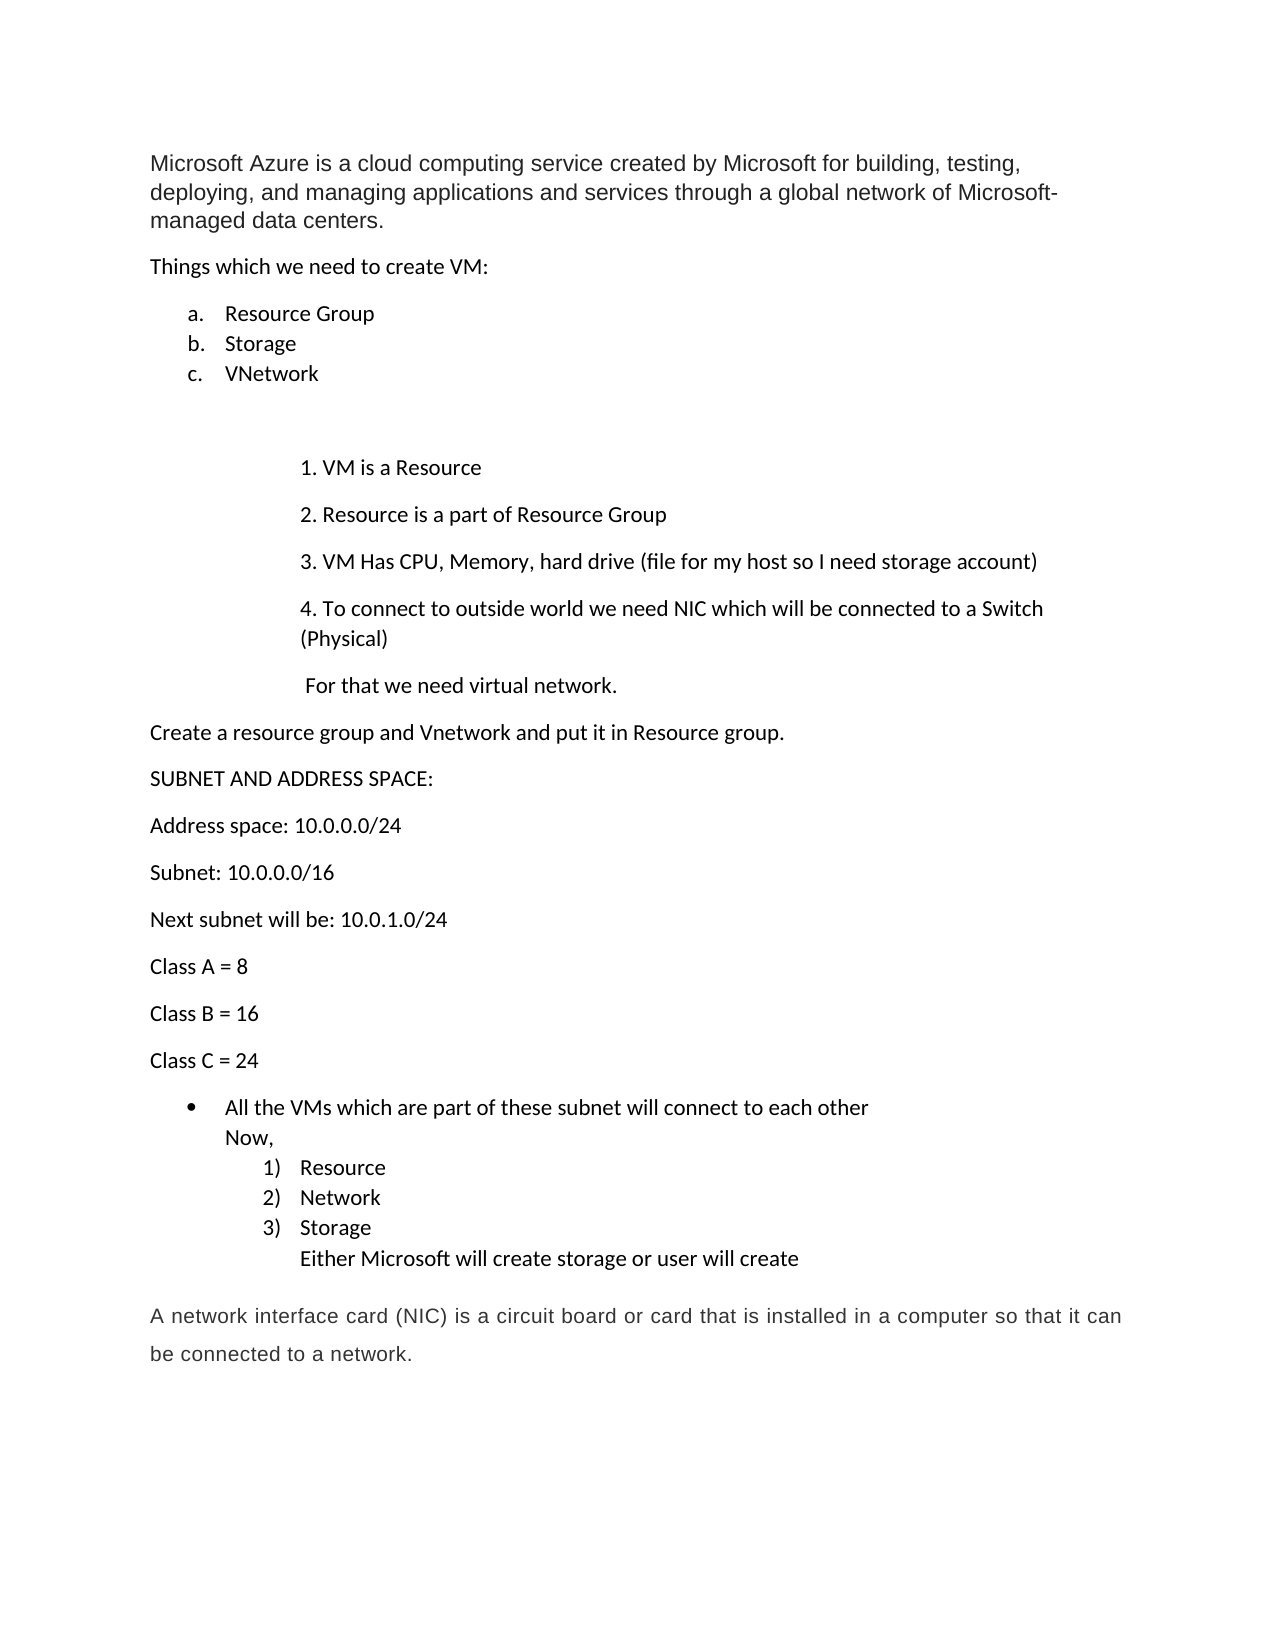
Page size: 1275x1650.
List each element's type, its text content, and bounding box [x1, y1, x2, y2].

list All the VMs which are part of these subnet will connect to each other [187, 1093, 1125, 1121]
text Class B = 16 [150, 999, 1125, 1027]
text 1. VM is a Resource [225, 453, 1125, 481]
text 2. Resource is a part of Resource Group [225, 500, 1125, 528]
list Resource [262, 1153, 1125, 1181]
list Storage [262, 1213, 1125, 1241]
text 4. To connect to outside world we need NIC which will be connected to a Switch (Physical) [300, 594, 1125, 652]
text Class C = 24 [150, 1046, 1125, 1074]
text For that we need virtual network. [150, 671, 1125, 699]
text Things which we need to create VM: [150, 252, 1125, 280]
text Next subnet will be: 10.0.1.0/24 [150, 905, 1125, 933]
text Subnet: 10.0.0.0/16 [150, 858, 1125, 886]
text Class A = 8 [150, 952, 1125, 980]
list VNetwork [187, 359, 1125, 387]
text SUBNET AND ADDRESS SPACE: [150, 764, 1125, 792]
list Either Microsoft will create storage or user will create [300, 1244, 1125, 1272]
list Now, [225, 1123, 1125, 1151]
text A network interface card (NIC) is a circuit board or card that is installed in a computer so that it can be connected to a network. [150, 1291, 1125, 1366]
list Resource Group [187, 299, 1125, 327]
text 3. VM Has CPU, Memory, hard drive (file for my host so I need storage account) [225, 547, 1125, 575]
text Microsoft Azure is a cloud computing service created by Microsoft for building, testing, deploying, and managing applications and services through a global network of Microsoft-managed data centers. [150, 150, 1125, 233]
text Address space: 10.0.0.0/24 [150, 811, 1125, 839]
list Network [262, 1183, 1125, 1211]
text Create a resource group and Vnetwork and put it in Resource group. [150, 718, 1125, 746]
list Storage [187, 329, 1125, 357]
